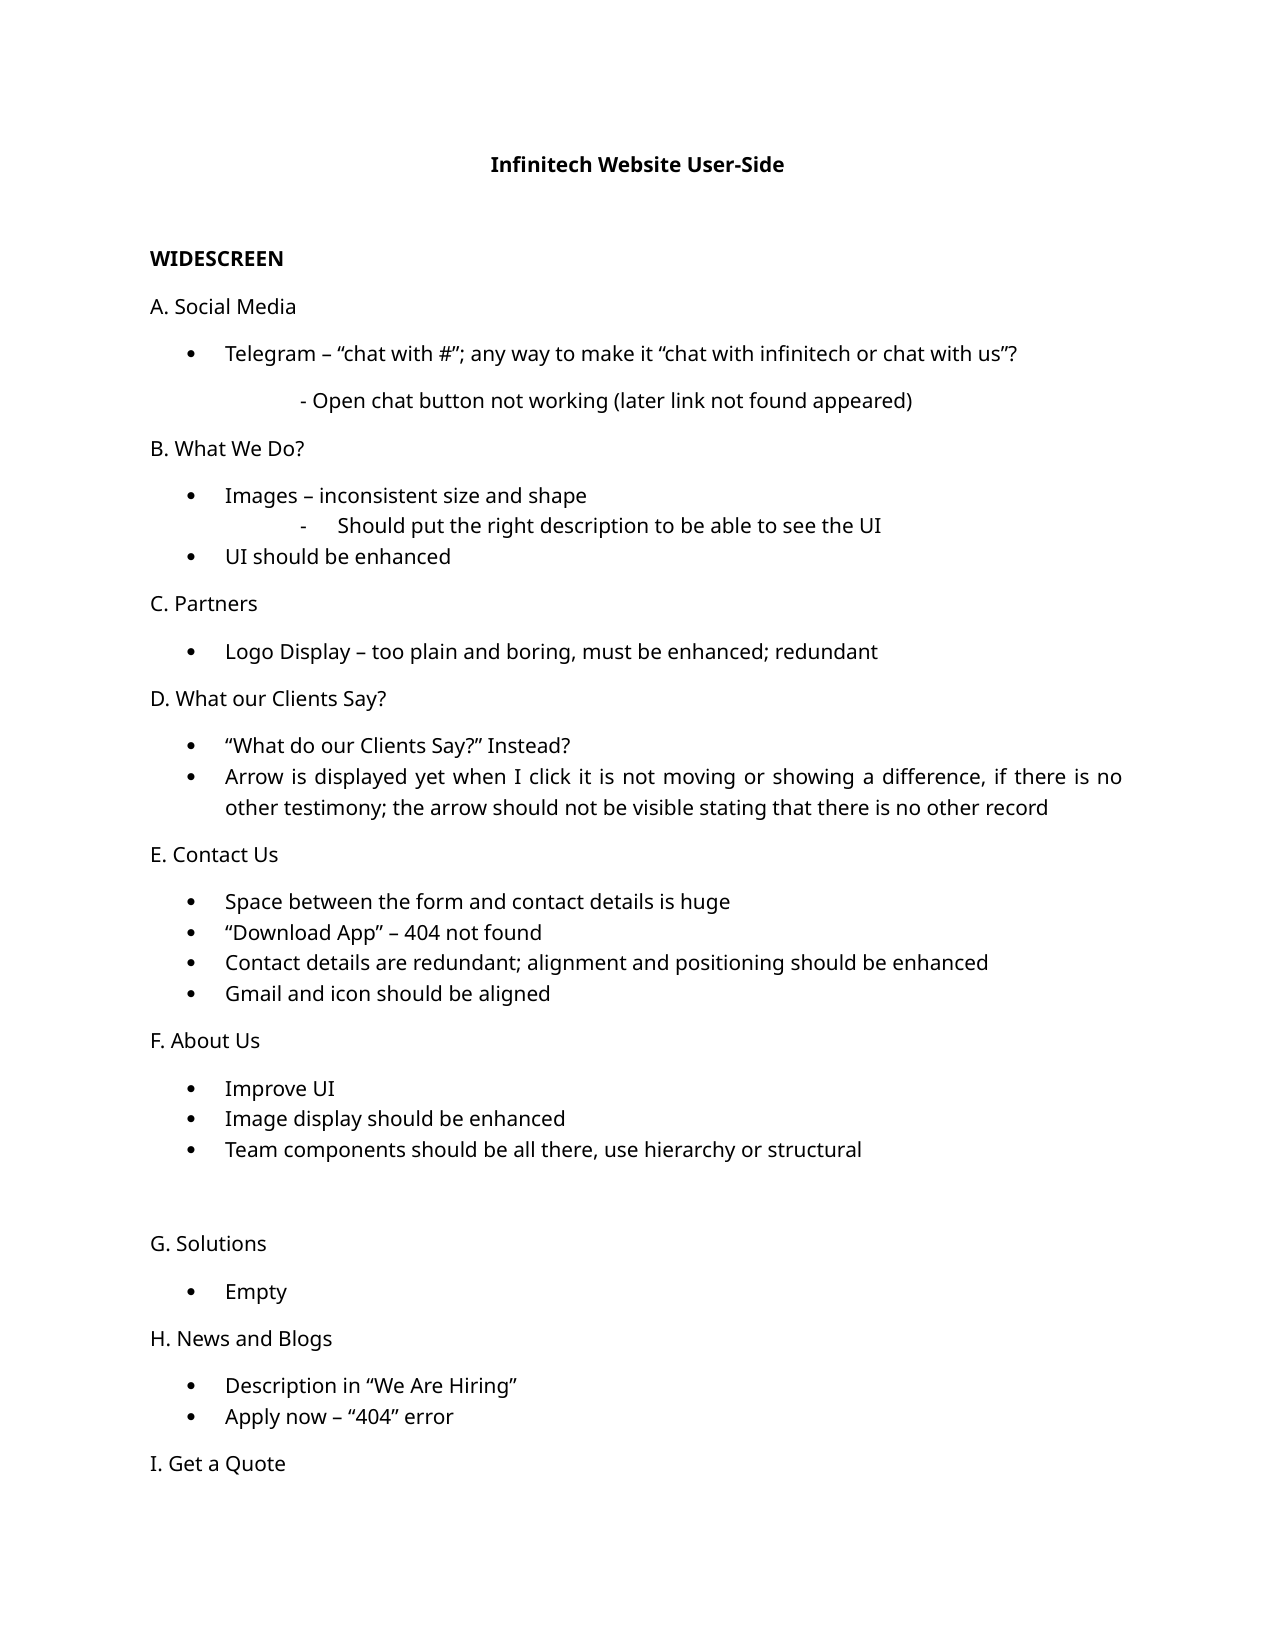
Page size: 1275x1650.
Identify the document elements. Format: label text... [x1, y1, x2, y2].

text B. What We Do? [150, 434, 1125, 462]
list Team components should be all there, use hierarchy or structural [187, 1135, 1125, 1163]
list UI should be enhanced [187, 542, 1125, 571]
list Telegram – “chat with #”; any way to make it “chat with infinitech or chat with us”? [187, 339, 1125, 368]
text F. About Us [150, 1026, 1125, 1055]
list “What do our Clients Say?” Instead? [187, 731, 1125, 760]
list Gmail and icon should be aligned [187, 979, 1125, 1008]
text D. What our Clients Say? [150, 684, 1125, 713]
text Infinitech Website User-Side [150, 150, 1125, 178]
text WIDESCREEN [150, 244, 1125, 273]
list Apply now – “404” error [187, 1402, 1125, 1431]
list Image display should be enhanced [187, 1104, 1125, 1133]
list Improve UI [187, 1074, 1125, 1102]
text A. Social Media [150, 292, 1125, 320]
text I. Get a Quote [150, 1449, 1125, 1478]
text H. News and Blogs [150, 1324, 1125, 1353]
list Should put the right description to be able to see the UI [300, 512, 1125, 540]
text C. Partners [150, 589, 1125, 618]
list Empty [187, 1277, 1125, 1305]
text E. Contact Us [150, 840, 1125, 868]
text - Open chat button not working (later link not found appeared) [225, 386, 1125, 415]
text G. Solutions [150, 1229, 1125, 1258]
list Logo Display – too plain and boring, must be enhanced; redundant [187, 637, 1125, 665]
list Space between the form and contact details is huge [187, 887, 1125, 916]
list “Download App” – 404 not found [187, 918, 1125, 946]
list Description in “We Are Hiring” [187, 1371, 1125, 1400]
list Contact details are redundant; alignment and positioning should be enhanced [187, 948, 1125, 977]
list Images – inconsistent size and shape [187, 481, 1125, 509]
list Arrow is displayed yet when I click it is not moving or showing a difference, if there is no other testimony; the arrow should not be visible stating that there is no other record [187, 762, 1125, 821]
